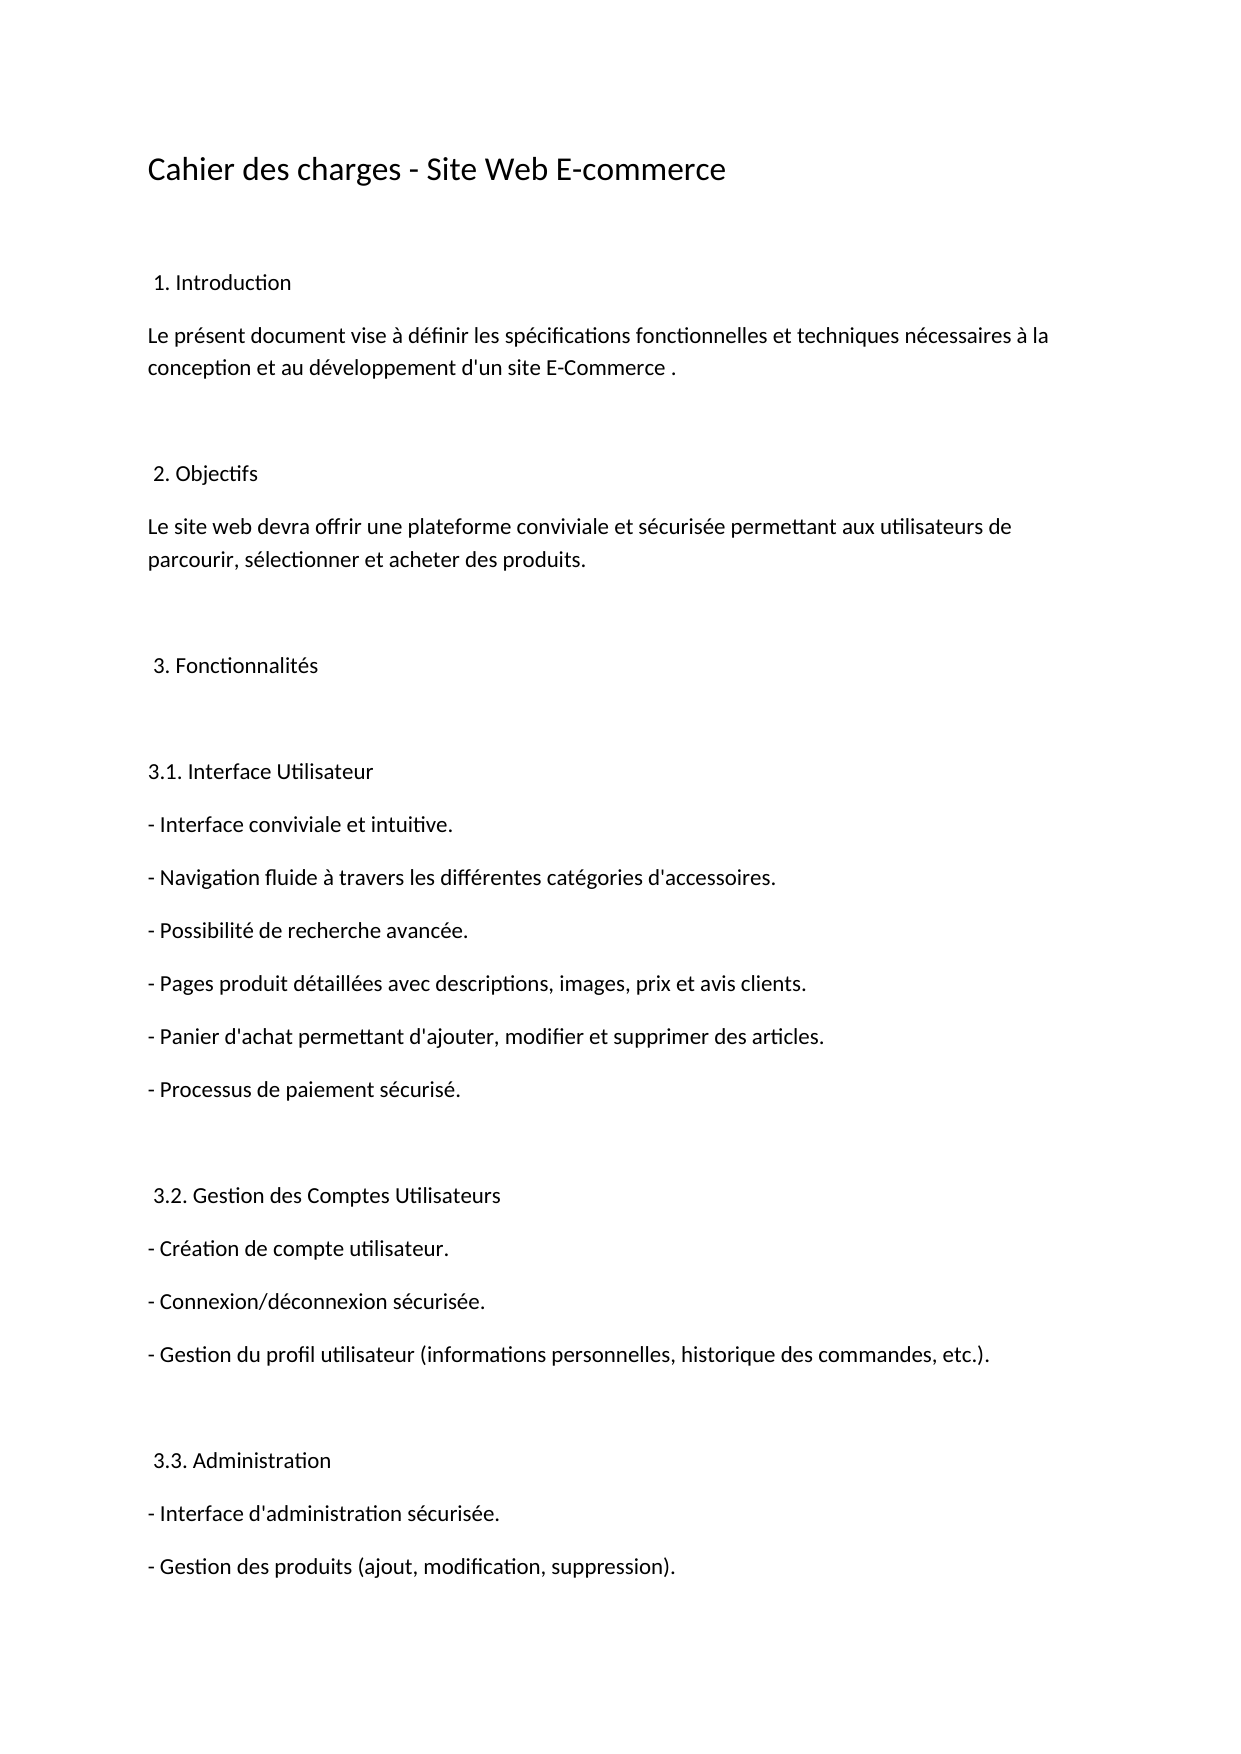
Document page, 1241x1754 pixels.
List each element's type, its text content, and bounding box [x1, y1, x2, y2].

text - Gestion des produits (ajout, modification, suppression). [148, 1552, 1093, 1580]
text - Gestion du profil utilisateur (informations personnelles, historique des commandes, etc.). [148, 1340, 1093, 1368]
text 3. Fonctionnalités [148, 651, 1093, 679]
text - Connexion/déconnexion sécurisée. [148, 1287, 1093, 1315]
text - Création de compte utilisateur. [148, 1234, 1093, 1262]
text Cahier des charges - Site Web E-commerce [148, 148, 1093, 188]
text 1. Introduction [148, 268, 1093, 296]
text - Interface d'administration sécurisée. [148, 1499, 1093, 1527]
text 3.1. Interface Utilisateur [148, 757, 1093, 785]
text - Panier d'achat permettant d'ajouter, modifier et supprimer des articles. [148, 1022, 1093, 1050]
text 2. Objectifs [148, 459, 1093, 487]
text Le présent document vise à définir les spécifications fonctionnelles et techniques nécessaires à la conception et au développement d'un site E-Commerce . [148, 321, 1093, 381]
text - Interface conviviale et intuitive. [148, 810, 1093, 838]
text - Pages produit détaillées avec descriptions, images, prix et avis clients. [148, 969, 1093, 997]
text - Processus de paiement sécurisé. [148, 1075, 1093, 1103]
text Le site web devra offrir une plateforme conviviale et sécurisée permettant aux utilisateurs de parcourir, sélectionner et acheter des produits. [148, 512, 1093, 573]
text 3.3. Administration [148, 1446, 1093, 1474]
text - Possibilité de recherche avancée. [148, 916, 1093, 944]
text - Navigation fluide à travers les différentes catégories d'accessoires. [148, 863, 1093, 891]
text 3.2. Gestion des Comptes Utilisateurs [148, 1181, 1093, 1209]
